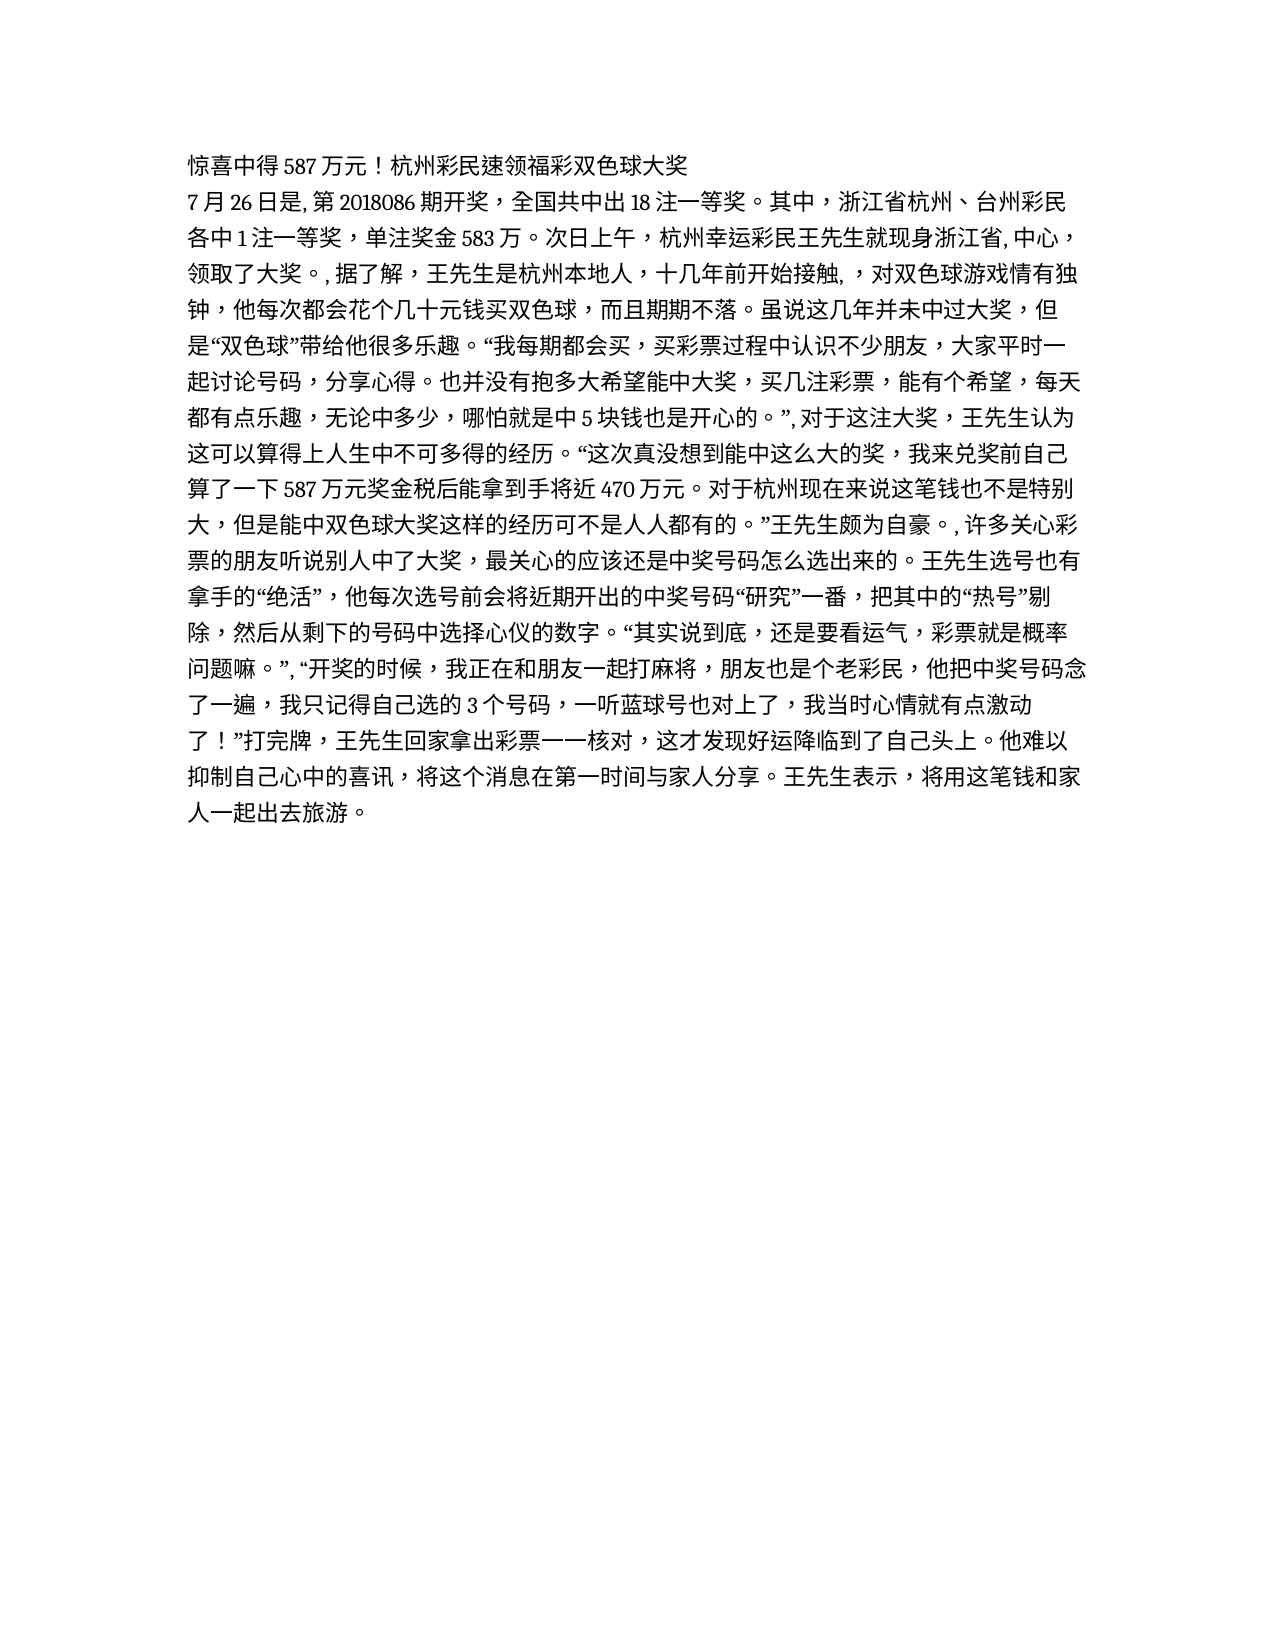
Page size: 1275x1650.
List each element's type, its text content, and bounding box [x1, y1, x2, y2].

text 惊喜中得587万元！杭州彩民速领福彩双色球大奖 7月26日是, 第2018086期开奖，全国共中出18注一等奖。其中，浙江省杭州、台州彩民各中1注一等奖，单注奖金583万。次日上午，杭州幸运彩民王先生就现身浙江省, 中心，领取了大奖。, 据了解，王先生是杭州本地人，十几年前开始接触, ，对双色球游戏情有独钟，他每次都会花个几十元钱买双色球，而且期期不落。虽说这几年并未中过大奖，但是“双色球”带给他很多乐趣。“我每期都会买，买彩票过程中认识不少朋友，大家平时一起讨论号码，分享心得。也并没有抱多大希望能中大奖，买几注彩票，能有个希望，每天都有点乐趣，无论中多少，哪怕就是中5块钱也是开心的。”, 对于这注大奖，王先生认为这可以算得上人生中不可多得的经历。“这次真没想到能中这么大的奖，我来兑奖前自己算了一下587万元奖金税后能拿到手将近470万元。对于杭州现在来说这笔钱也不是特别大，但是能中双色球大奖这样的经历可不是人人都有的。”王先生颇为自豪。, 许多关心彩票的朋友听说别人中了大奖，最关心的应该还是中奖号码怎么选出来的。王先生选号也有拿手的“绝活”，他每次选号前会将近期开出的中奖号码“研究”一番，把其中的“热号”剔除，然后从剩下的号码中选择心仪的数字。“其实说到底，还是要看运气，彩票就是概率问题嘛。”, “开奖的时候，我正在和朋友一起打麻将，朋友也是个老彩民，他把中奖号码念了一遍，我只记得自己选的3个号码，一听蓝球号也对上了，我当时心情就有点激动了！”打完牌，王先生回家拿出彩票一一核对，这才发现好运降临到了自己头上。他难以抑制自己心中的喜讯，将这个消息在第一时间与家人分享。王先生表示，将用这笔钱和家人一起出去旅游。 [187, 150, 1087, 828]
